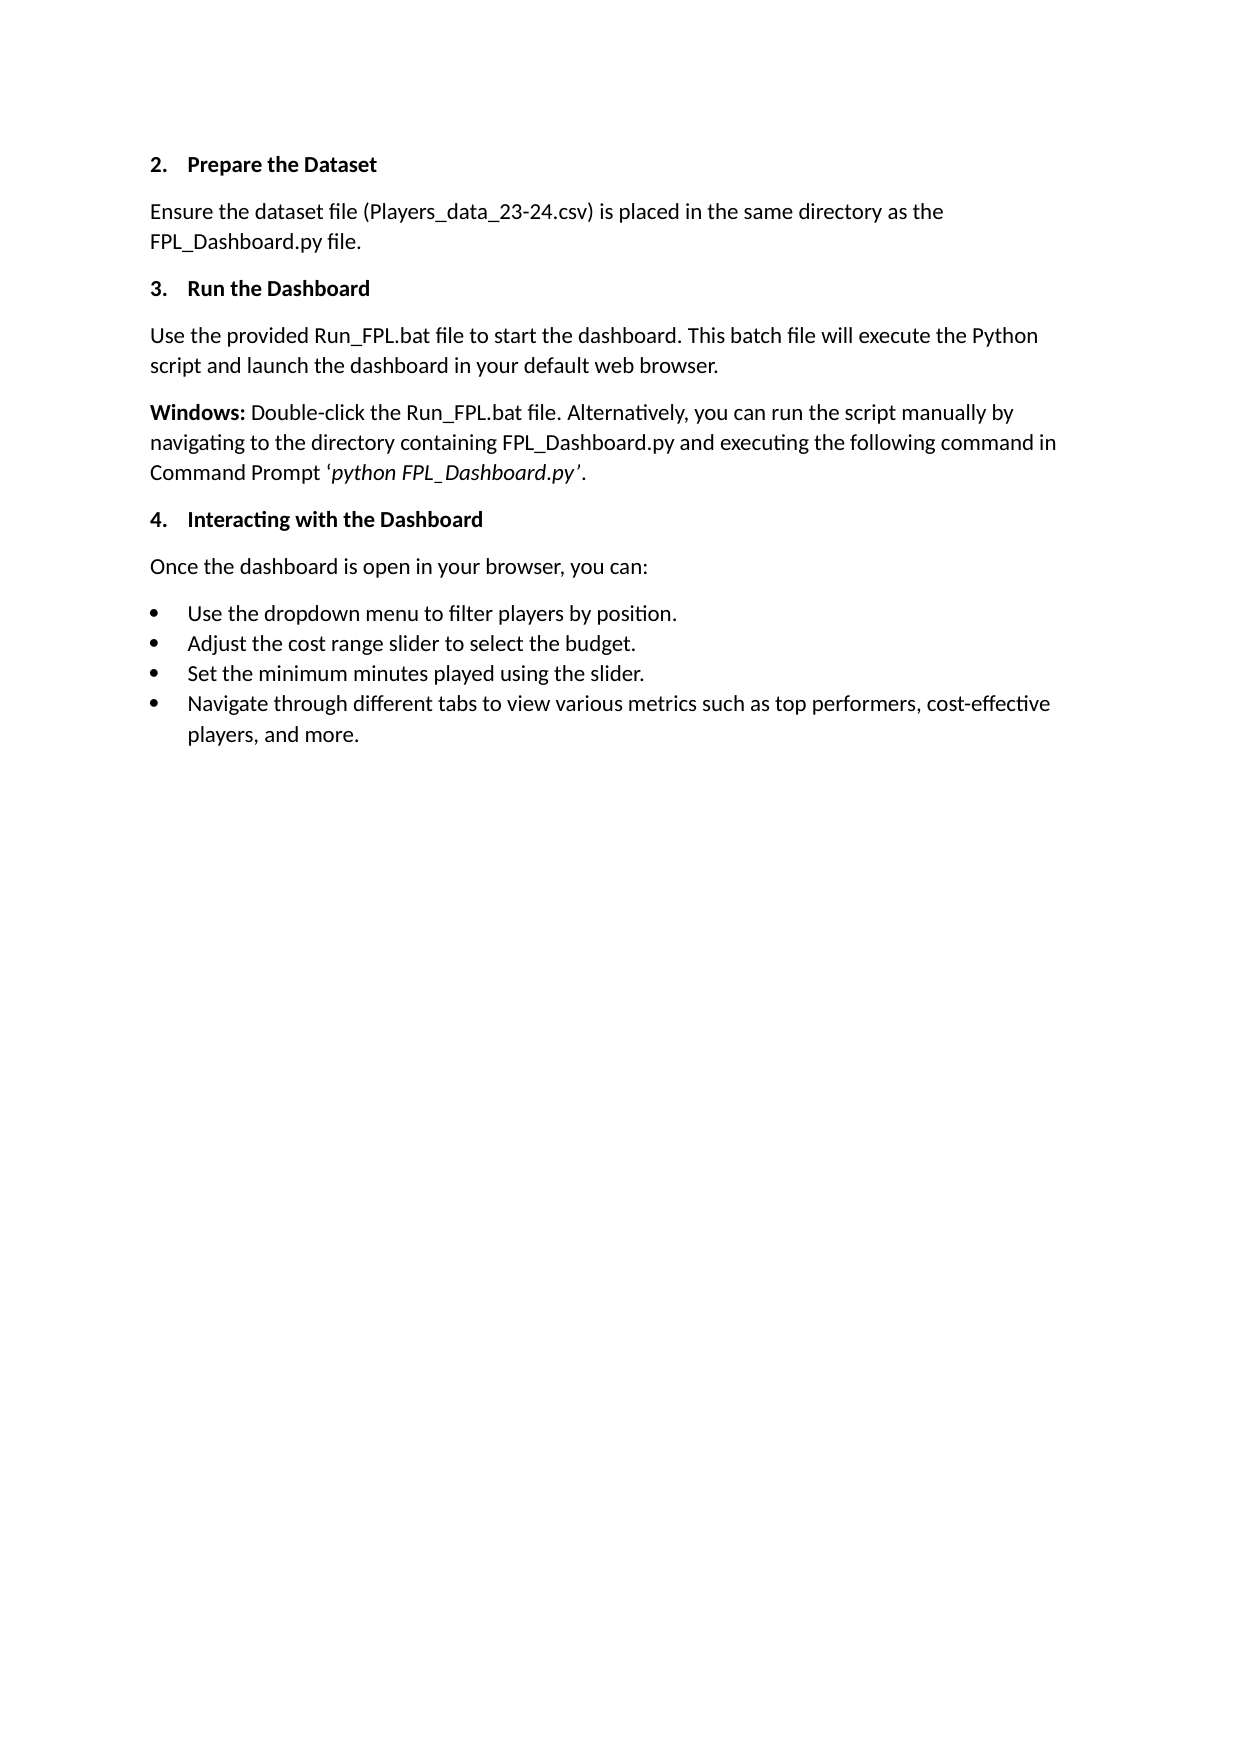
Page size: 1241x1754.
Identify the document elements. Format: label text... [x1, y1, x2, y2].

list Navigate through different tabs to view various metrics such as top performers, cost-effective players, and more. [150, 689, 1090, 748]
text Ensure the dataset file (Players_data_23-24.csv) is placed in the same directory as the FPL_Dashboard.py file. [150, 197, 1090, 255]
list Run the Dashboard [150, 274, 1090, 302]
text Once the dashboard is open in your browser, you can: [150, 552, 1090, 580]
text Use the provided Run_FPL.bat file to start the dashboard. This batch file will execute the Python script and launch the dashboard in your default web browser. [150, 321, 1090, 379]
list Use the dropdown menu to filter players by position. [150, 599, 1090, 627]
list Adjust the cost range slider to select the budget. [150, 629, 1090, 657]
list Prepare the Dataset [150, 150, 1090, 178]
list Set the minimum minutes played using the slider. [150, 659, 1090, 687]
text Windows: Double-click the Run_FPL.bat file. Alternatively, you can run the script manually by navigating to the directory containing FPL_Dashboard.py and executing the following command in Command Prompt ‘python FPL_Dashboard.py’. [150, 398, 1090, 486]
list Interacting with the Dashboard [150, 505, 1090, 533]
